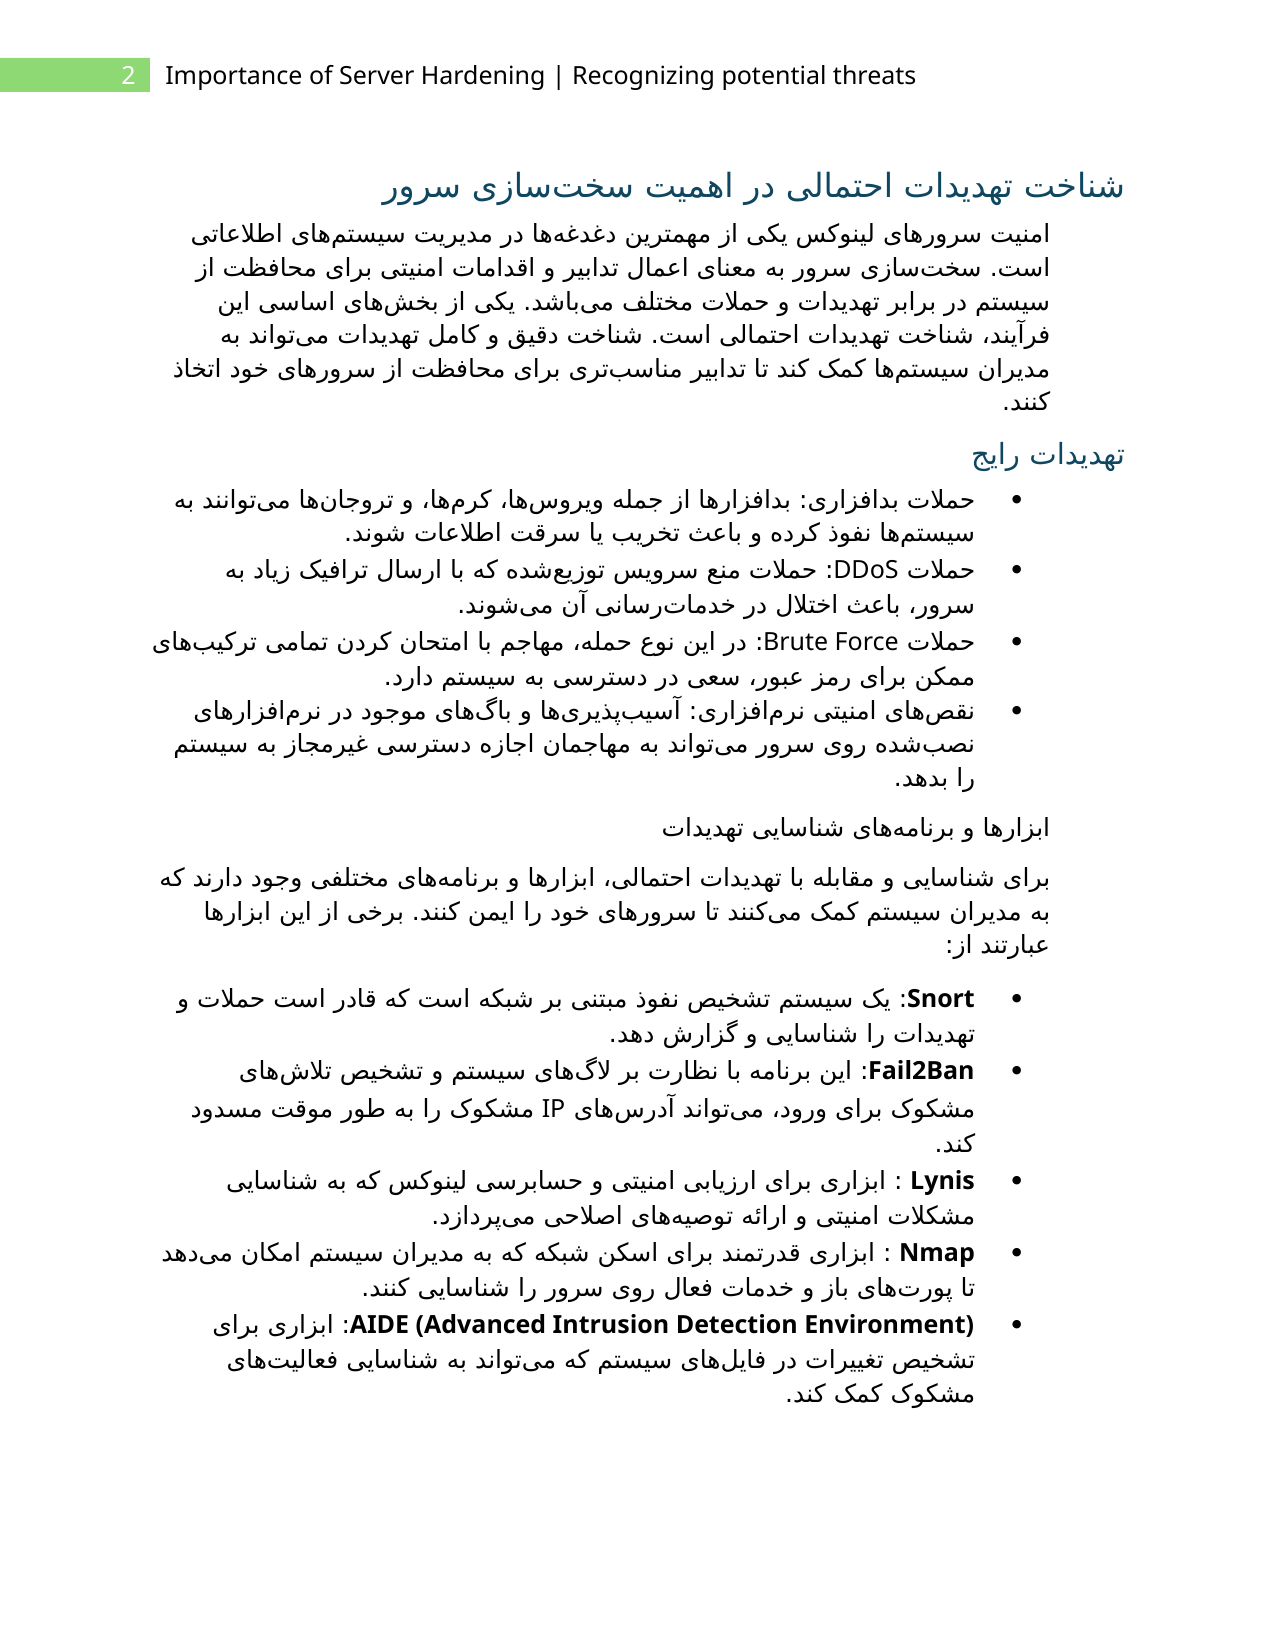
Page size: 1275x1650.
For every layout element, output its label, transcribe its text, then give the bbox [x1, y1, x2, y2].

list حملات Brute Force: در این نوع حمله، مهاجم با امتحان کردن تمامی ترکیب‌های ممکن برای رمز عبور، سعی در دسترسی به سیستم دارد. [150, 624, 1012, 691]
list Lynis : ابزاری برای ارزیابی امنیتی و حسابرسی لینوکس که به شناسایی مشکلات امنیتی و ارائه توصیه‌های اصلاحی می‌پردازد. [150, 1163, 1012, 1231]
subtitle تهدیدات رایج [150, 437, 1125, 471]
list Fail2Ban: این برنامه با نظارت بر لاگ‌های سیستم و تشخیص تلاش‌های مشکوک برای ورود، می‌تواند آدرس‌های IP مشکوک را به طور موقت مسدود کند. [150, 1053, 1012, 1159]
list حملات DDoS: حملات منع سرویس توزیع‌شده که با ارسال ترافیک زیاد به سرور، باعث اختلال در خدمات‌رسانی آن می‌شوند. [150, 552, 1012, 619]
list Nmap : ابزاری قدرتمند برای اسکن شبکه که به مدیران سیستم امکان می‌دهد تا پورت‌های باز و خدمات فعال روی سرور را شناسایی کنند. [150, 1235, 1012, 1303]
subtitle شناخت تهدیدات احتمالی در اهمیت سخت‌سازی سرور [150, 167, 1125, 206]
text برای شناسایی و مقابله با تهدیدات احتمالی، ابزارها و برنامه‌های مختلفی وجود دارند که به مدیران سیستم کمک می‌کنند تا سرورهای خود را ایمن کنند. برخی از این ابزارها عبارتند از: [150, 863, 1050, 959]
list Snort: یک سیستم تشخیص نفوذ مبتنی بر شبکه است که قادر است حملات و تهدیدات را شناسایی و گزارش دهد. [150, 981, 1012, 1048]
list نقص‌های امنیتی نرم‌افزاری: آسیب‌پذیری‌ها و باگ‌های موجود در نرم‌افزارهای نصب‌شده روی سرور می‌تواند به مهاجمان اجازه دسترسی غیرمجاز به سیستم را بدهد. [150, 696, 1012, 792]
text ابزارها و برنامه‌های شناسایی تهدیدات [150, 813, 1050, 842]
list AIDE (Advanced Intrusion Detection Environment): ابزاری برای تشخیص تغییرات در فایل‌های سیستم که می‌تواند به شناسایی فعالیت‌های مشکوک کمک کند. [150, 1307, 1012, 1408]
list حملات بدافزاری: بدافزارها از جمله ویروس‌ها، کرم‌ها، و تروجان‌ها می‌توانند به سیستم‌ها نفوذ کرده و باعث تخریب یا سرقت اطلاعات شوند. [150, 485, 1012, 547]
text امنیت سرورهای لینوکس یکی از مهمترین دغدغه‌ها در مدیریت سیستم‌های اطلاعاتی است. سخت‌سازی سرور به معنای اعمال تدابیر و اقدامات امنیتی برای محافظت از سیستم در برابر تهدیدات و حملات مختلف می‌باشد. یکی از بخش‌های اساسی این فرآیند، شناخت تهدیدات احتمالی است. شناخت دقیق و کامل تهدیدات می‌تواند به مدیران سیستم‌ها کمک کند تا تدابیر مناسب‌تری برای محافظت از سرورهای خود اتخاذ کنند. [150, 219, 1050, 416]
